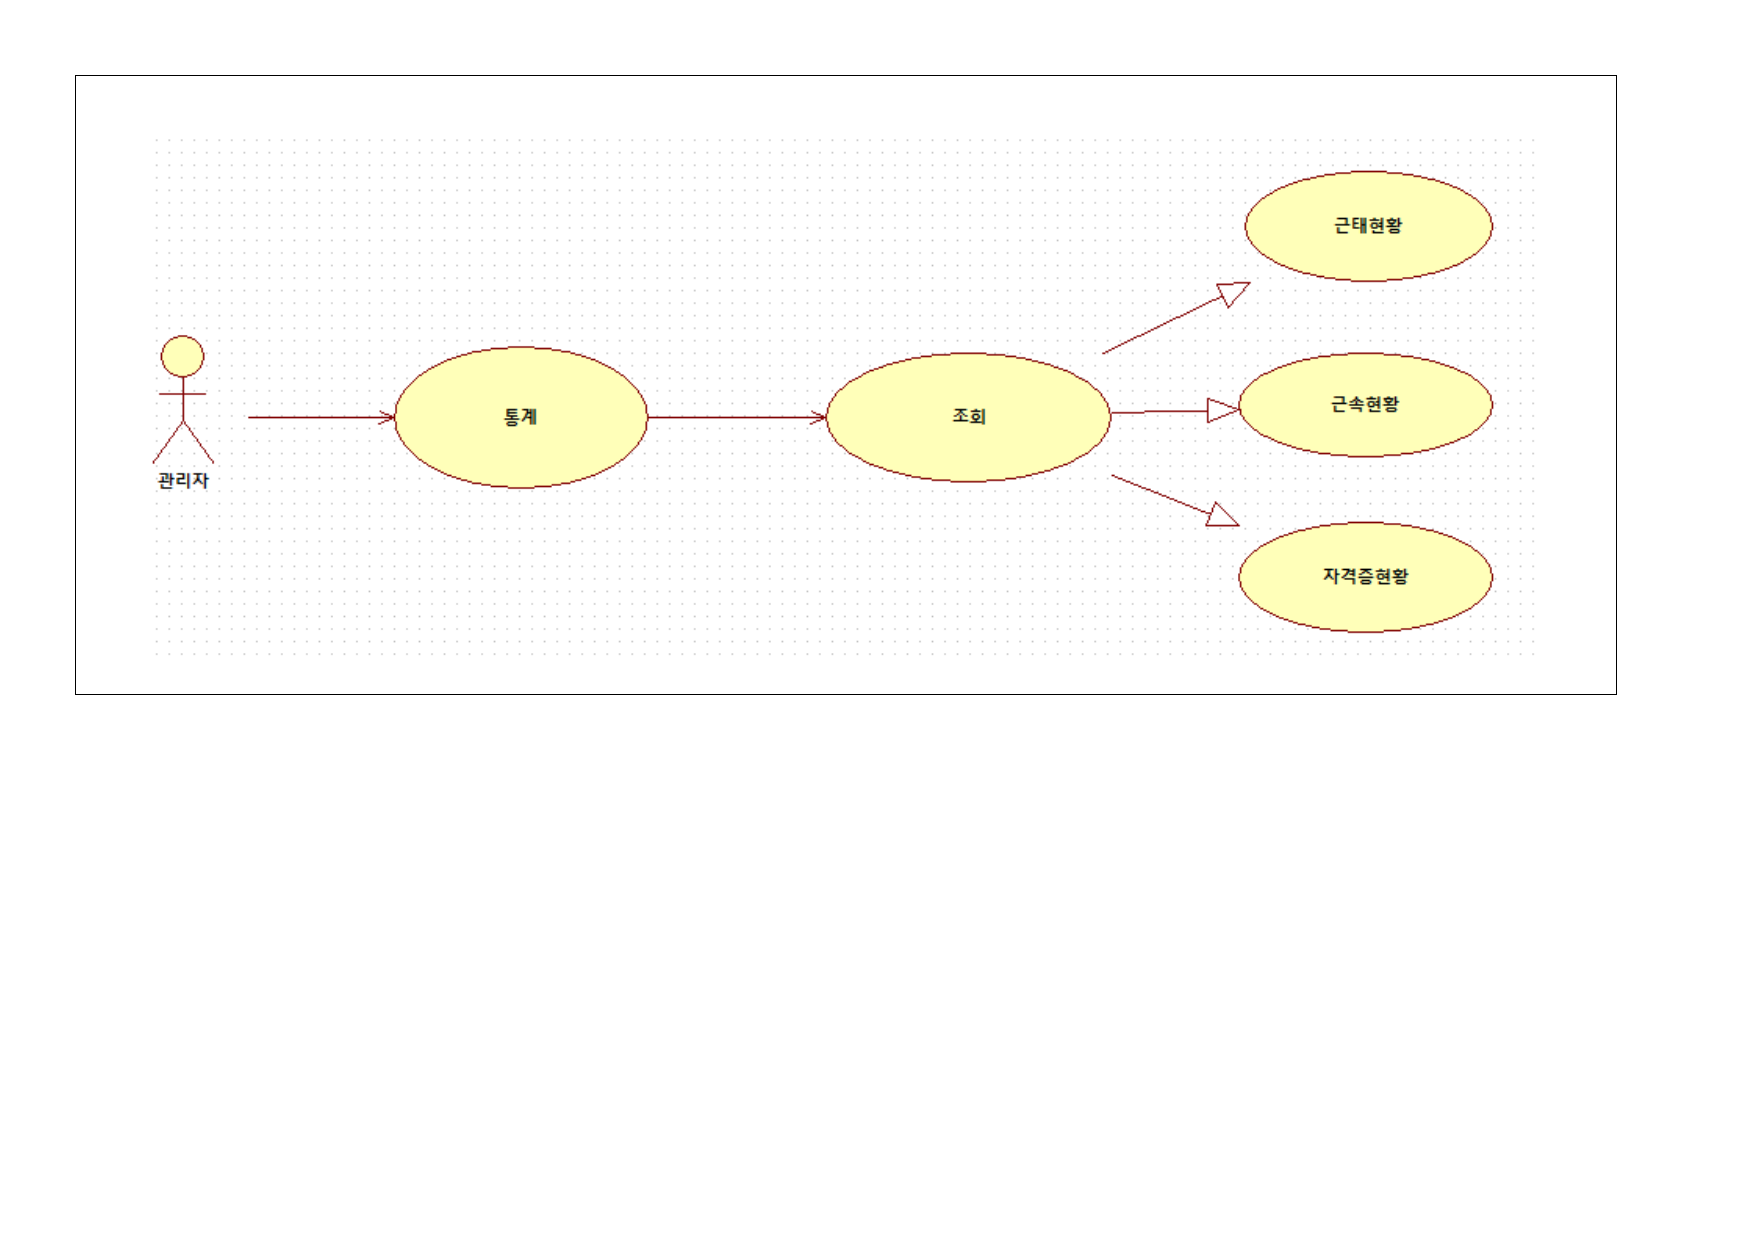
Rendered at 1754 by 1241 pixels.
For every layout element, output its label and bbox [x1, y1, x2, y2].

table_cell [76, 76, 1616, 694]
picture [150, 135, 1542, 663]
